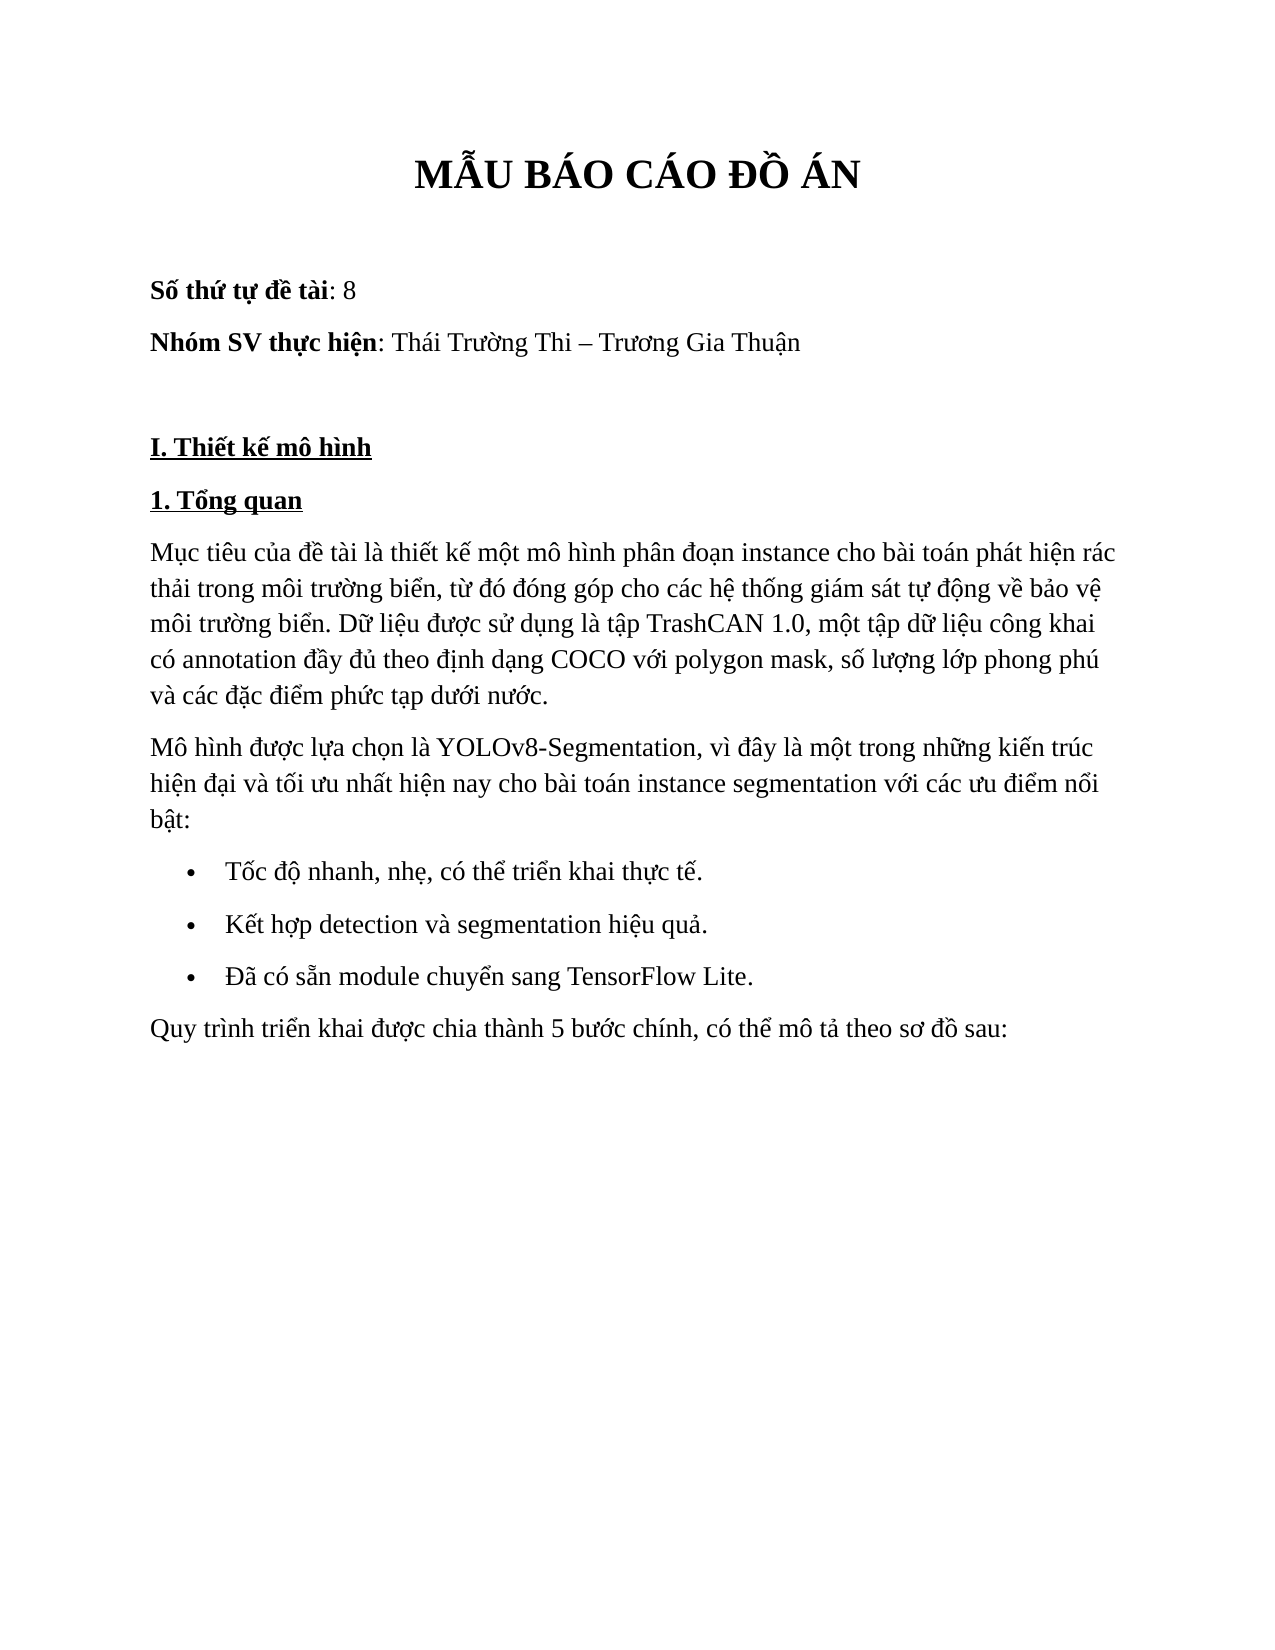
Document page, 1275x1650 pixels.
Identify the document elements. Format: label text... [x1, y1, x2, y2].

text Số thứ tự đề tài: 8 [150, 274, 1125, 305]
text MẪU BÁO CÁO ĐỒ ÁN [150, 150, 1125, 198]
list Đã có sẵn module chuyển sang TensorFlow Lite. [187, 960, 1125, 991]
text I. Thiết kế mô hình [150, 431, 1125, 462]
text Nhóm SV thực hiện: Thái Trường Thi – Trương Gia Thuận [150, 327, 1125, 358]
list Tốc độ nhanh, nhẹ, có thể triển khai thực tế. [187, 855, 1125, 886]
list Kết hợp detection và segmentation hiệu quả. [187, 908, 1125, 939]
text Mô hình được lựa chọn là YOLOv8-Segmentation, vì đây là một trong những kiến trúc hiện đại và tối ưu nhất hiện nay cho bài toán instance segmentation với các ưu điểm nổi bật: [150, 731, 1125, 834]
text 1. Tổng quan [150, 484, 1125, 515]
text Mục tiêu của đề tài là thiết kế một mô hình phân đoạn instance cho bài toán phát hiện rác thải trong môi trường biển, từ đó đóng góp cho các hệ thống giám sát tự động về bảo vệ môi trường biển. Dữ liệu được sử dụng là tập TrashCAN 1.0, một tập dữ liệu công khai có annotation đầy đủ theo định dạng COCO với polygon mask, số lượng lớp phong phú và các đặc điểm phức tạp dưới nước. [150, 536, 1125, 710]
text Quy trình triển khai được chia thành 5 bước chính, có thể mô tả theo sơ đồ sau: [150, 1012, 1125, 1044]
